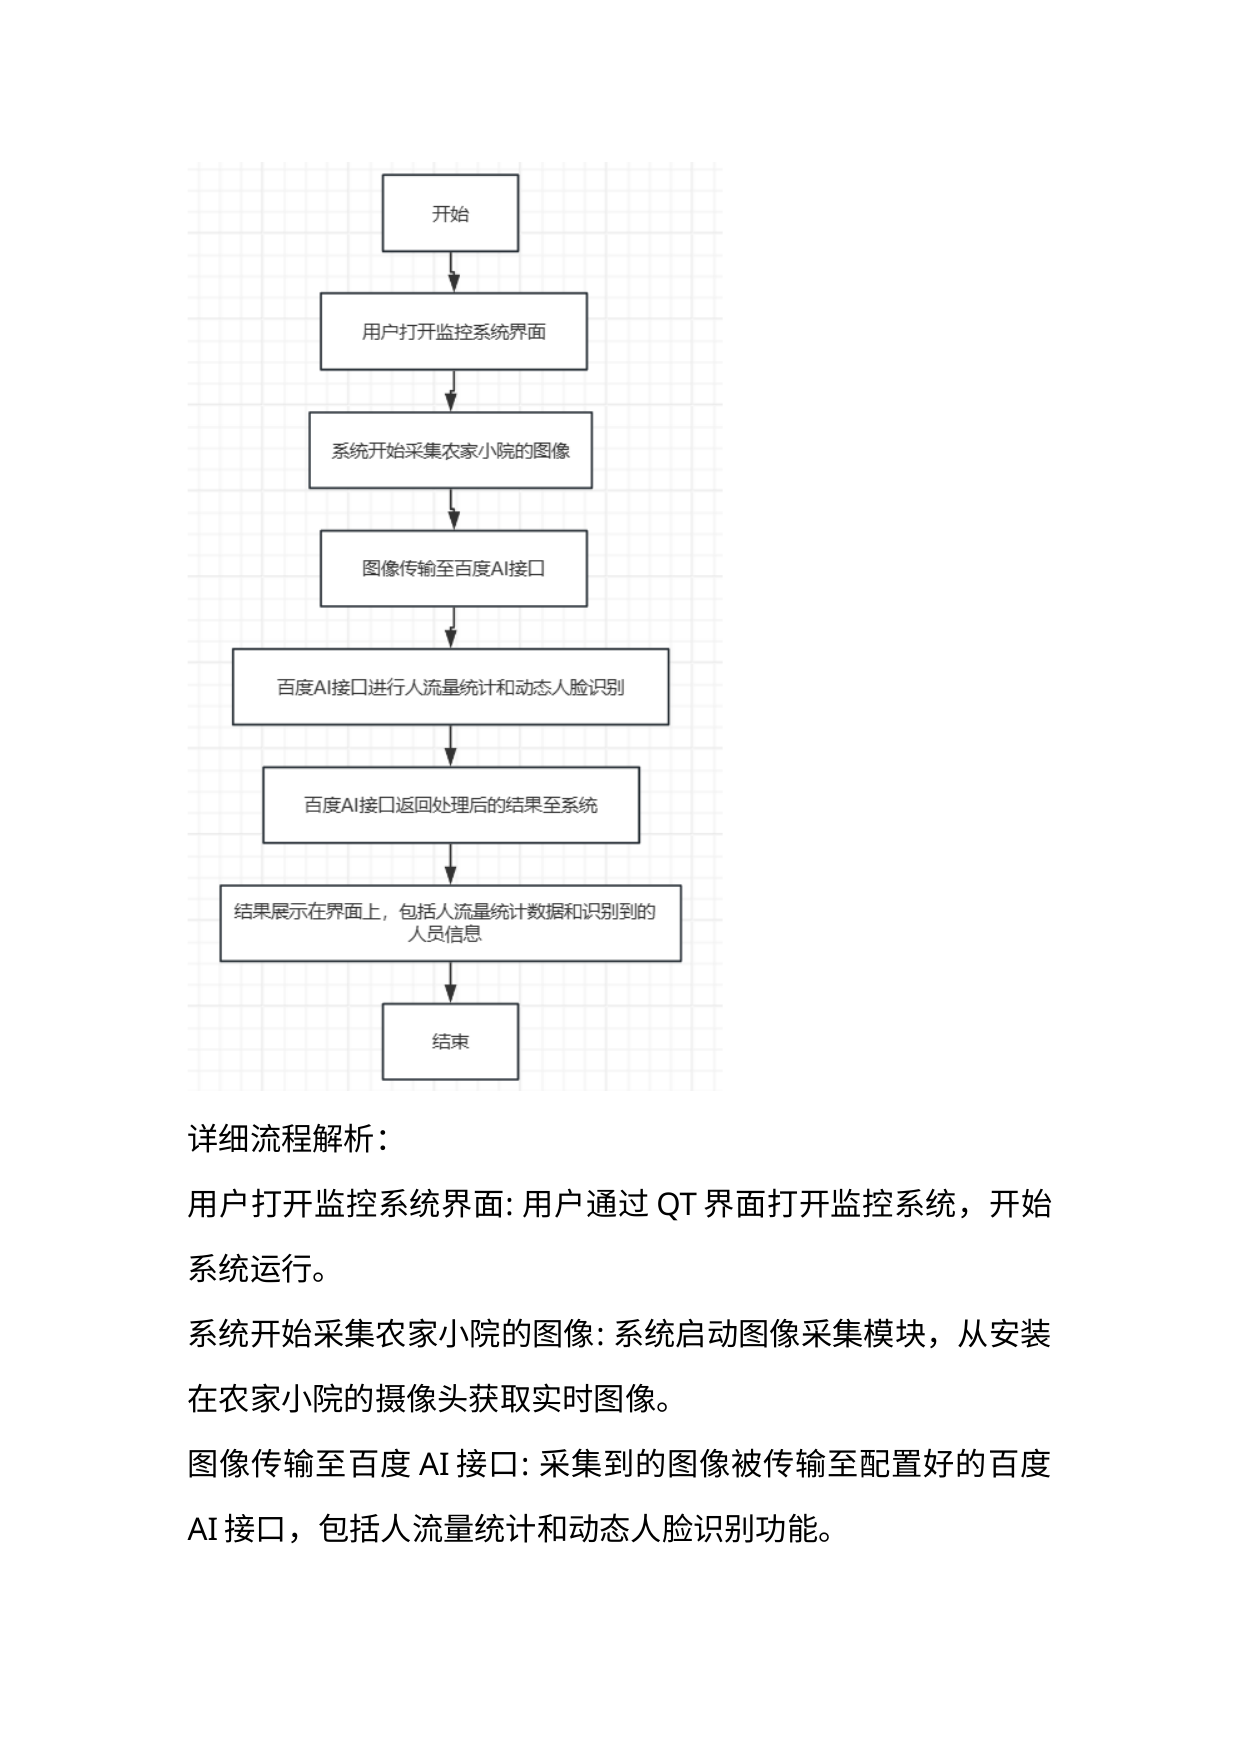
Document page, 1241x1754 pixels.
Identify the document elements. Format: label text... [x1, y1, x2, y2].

list 用户打开监控系统界面: 用户通过QT界面打开监控系统，开始系统运行。 [187, 1169, 1053, 1299]
list 系统开始采集农家小院的图像: 系统启动图像采集模块，从安装在农家小院的摄像头获取实时图像。 [187, 1299, 1053, 1429]
picture [187, 162, 723, 1091]
list 详细流程解析： [187, 1104, 1053, 1169]
list 图像传输至百度AI接口: 采集到的图像被传输至配置好的百度AI接口，包括人流量统计和动态人脸识别功能。 [187, 1429, 1053, 1559]
